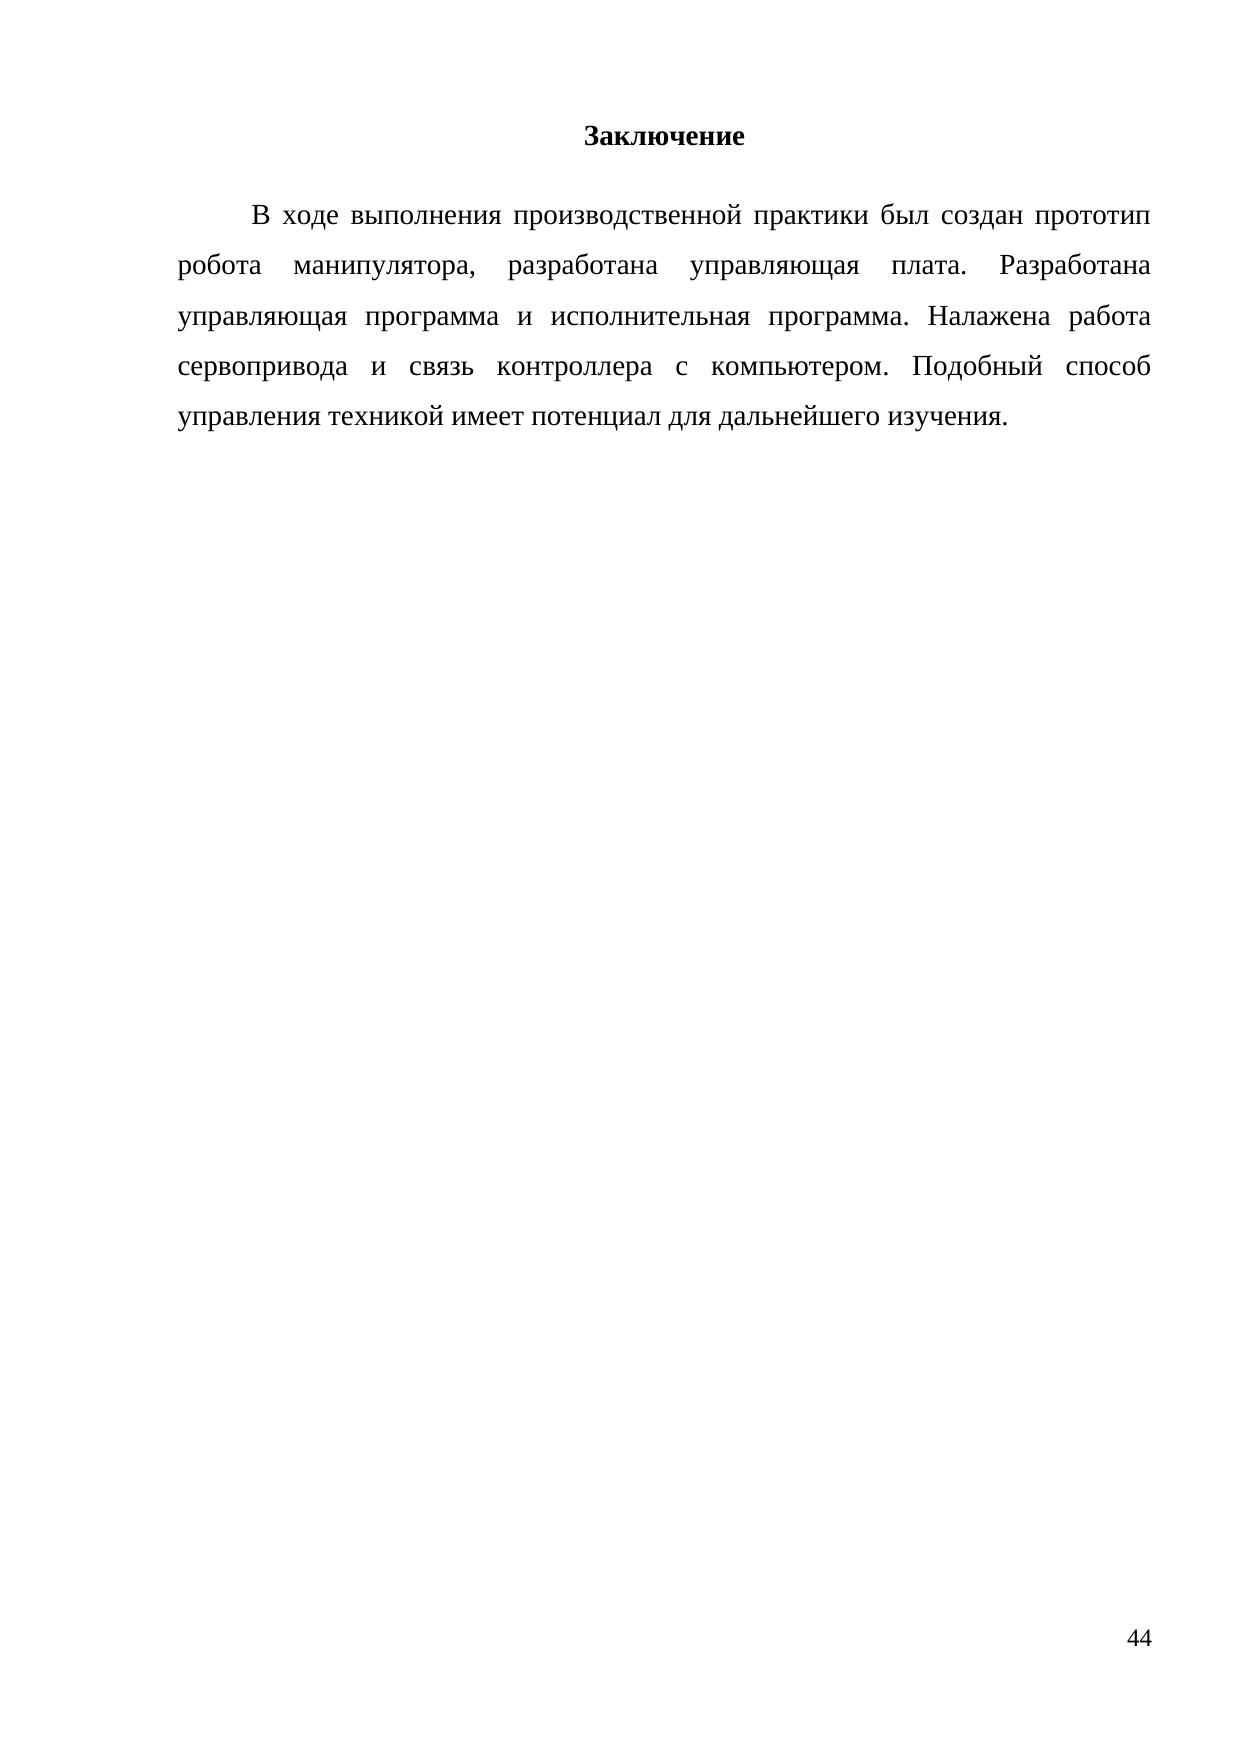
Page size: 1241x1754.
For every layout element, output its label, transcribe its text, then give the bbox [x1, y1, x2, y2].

subtitle Заключение [177, 118, 1152, 152]
list В ходе выполнения производственной практики был создан прототип робота манипулятора, разработана управляющая плата. Разработана управляющая программа и исполнительная программа. Налажена работа сервопривода и связь контроллера с компьютером. Подобный способ управления техникой имеет потенциал для дальнейшего изучения. [177, 197, 1152, 432]
